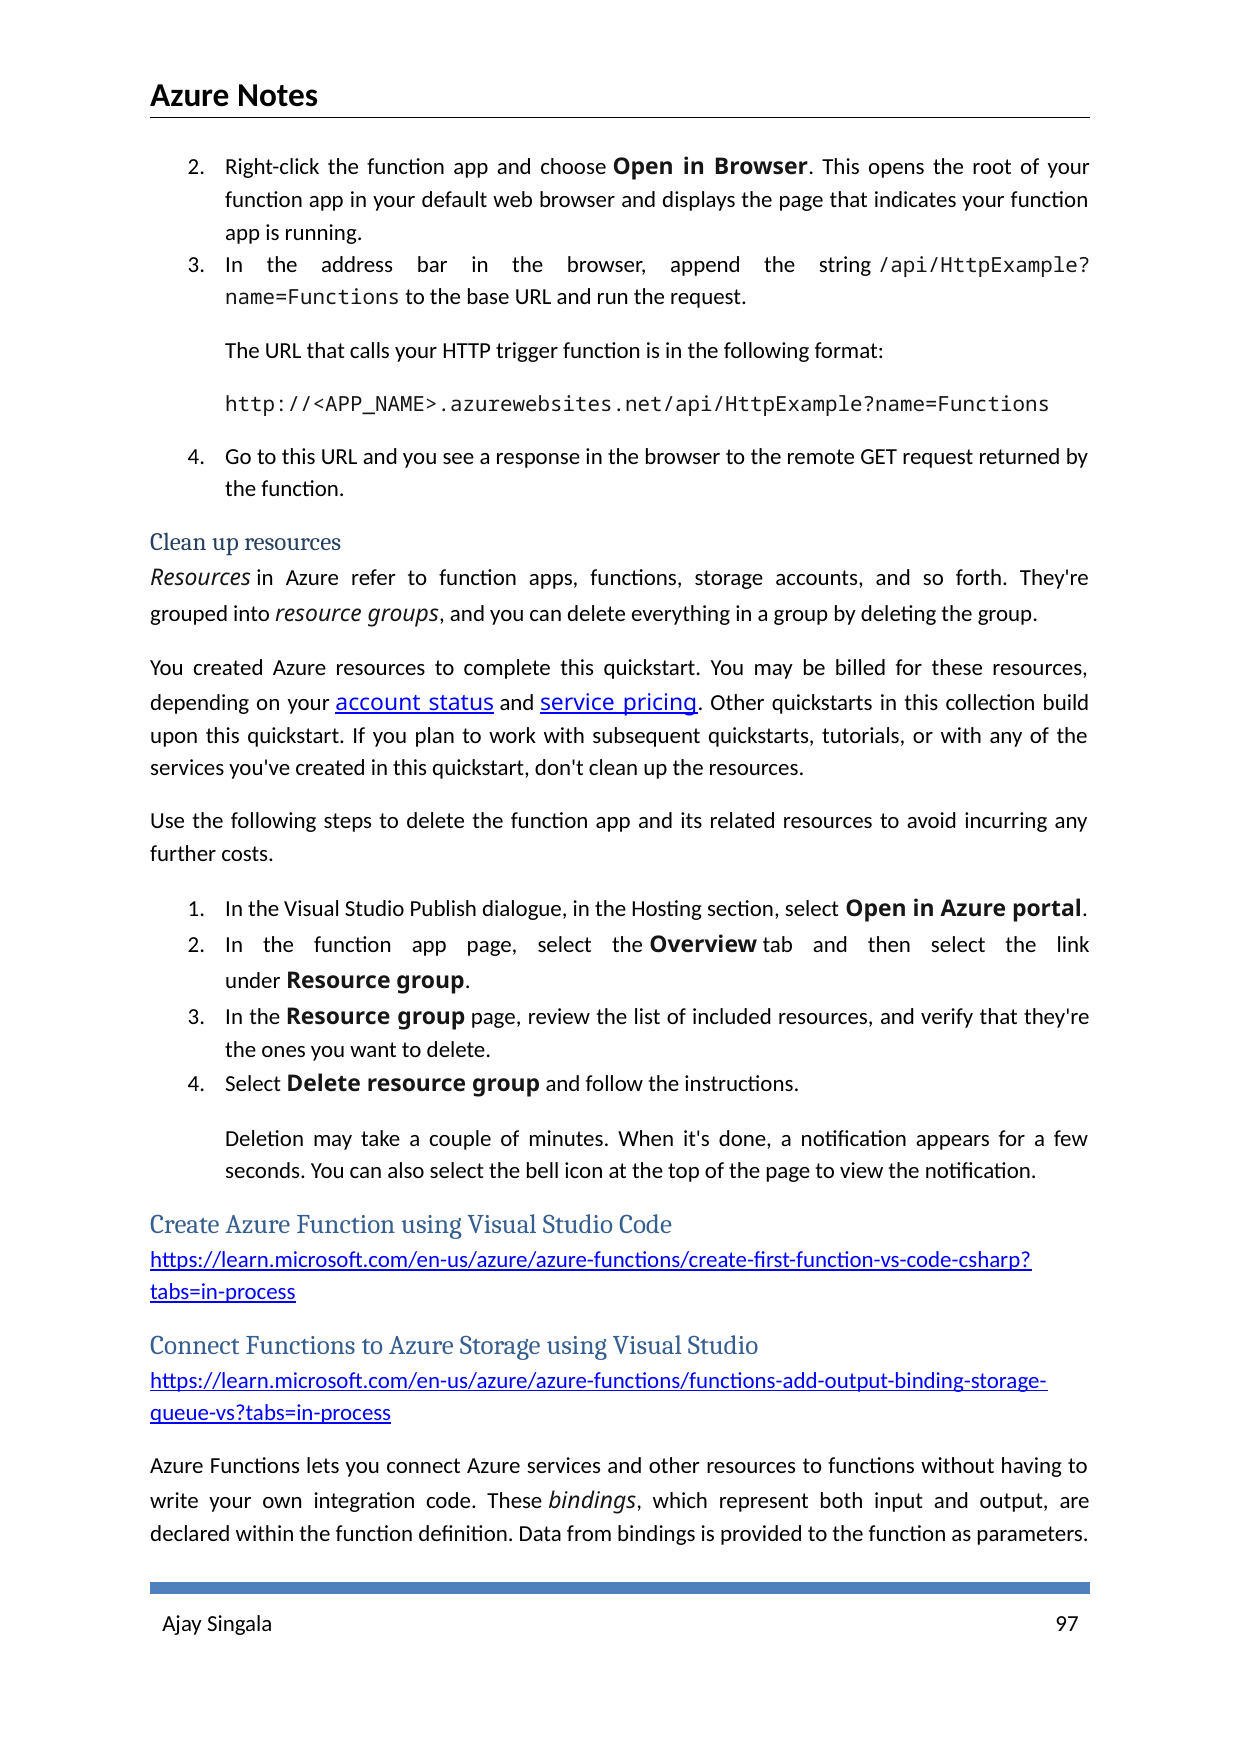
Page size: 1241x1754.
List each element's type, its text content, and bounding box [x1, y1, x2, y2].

subtitle Connect Functions to Azure Storage using Visual Studio [150, 1330, 1090, 1361]
list In the address bar in the browser, append the string /api/HttpExample?name=Functions to the base URL and run the request. [187, 250, 1090, 311]
text Deletion may take a couple of minutes. When it's done, a notification appears for a few seconds. You can also select the bell icon at the top of the page to view the notification. [225, 1124, 1090, 1184]
list Select Delete resource group and follow the instructions. [187, 1067, 1090, 1098]
subtitle Clean up resources [150, 527, 1090, 556]
text https://learn.microsoft.com/en-us/azure/azure-functions/create-first-function-vs-code-csharp?tabs=in-process [150, 1245, 1090, 1305]
text https://learn.microsoft.com/en-us/azure/azure-functions/functions-add-output-binding-storage-queue-vs?tabs=in-process [150, 1366, 1090, 1426]
list In the function app page, select the Overview tab and then select the link under Resource group. [187, 928, 1090, 995]
text Resources in Azure refer to function apps, functions, storage accounts, and so forth. They're grouped into resource groups, and you can delete everything in a group by deleting the group. [150, 561, 1090, 628]
text You created Azure resources to complete this quickstart. You may be billed for these resources, depending on your account status and service pricing. Other quickstarts in this collection build upon this quickstart. If you plan to work with subsequent quickstarts, tutorials, or with any of the services you've created in this quickstart, don't clean up the resources. [150, 653, 1090, 782]
list Go to this URL and you see a response in the browser to the remote GET request returned by the function. [187, 442, 1090, 502]
list Right-click the function app and choose Open in Browser. This opens the root of your function app in your default web browser and displays the page that indicates your function app is running. [187, 150, 1090, 246]
list In the Visual Studio Publish dialogue, in the Hosting section, select Open in Azure portal. [187, 892, 1090, 923]
subtitle Create Azure Function using Visual Studio Code [150, 1209, 1090, 1240]
list In the Resource group page, review the list of included resources, and verify that they're the ones you want to delete. [187, 999, 1090, 1063]
text Use the following steps to delete the function app and its related resources to avoid incurring any further costs. [150, 807, 1090, 867]
text The URL that calls your HTTP trigger function is in the following format: [225, 336, 1090, 364]
text http://<APP_NAME>.azurewebsites.net/api/HttpExample?name=Functions [225, 389, 1090, 417]
